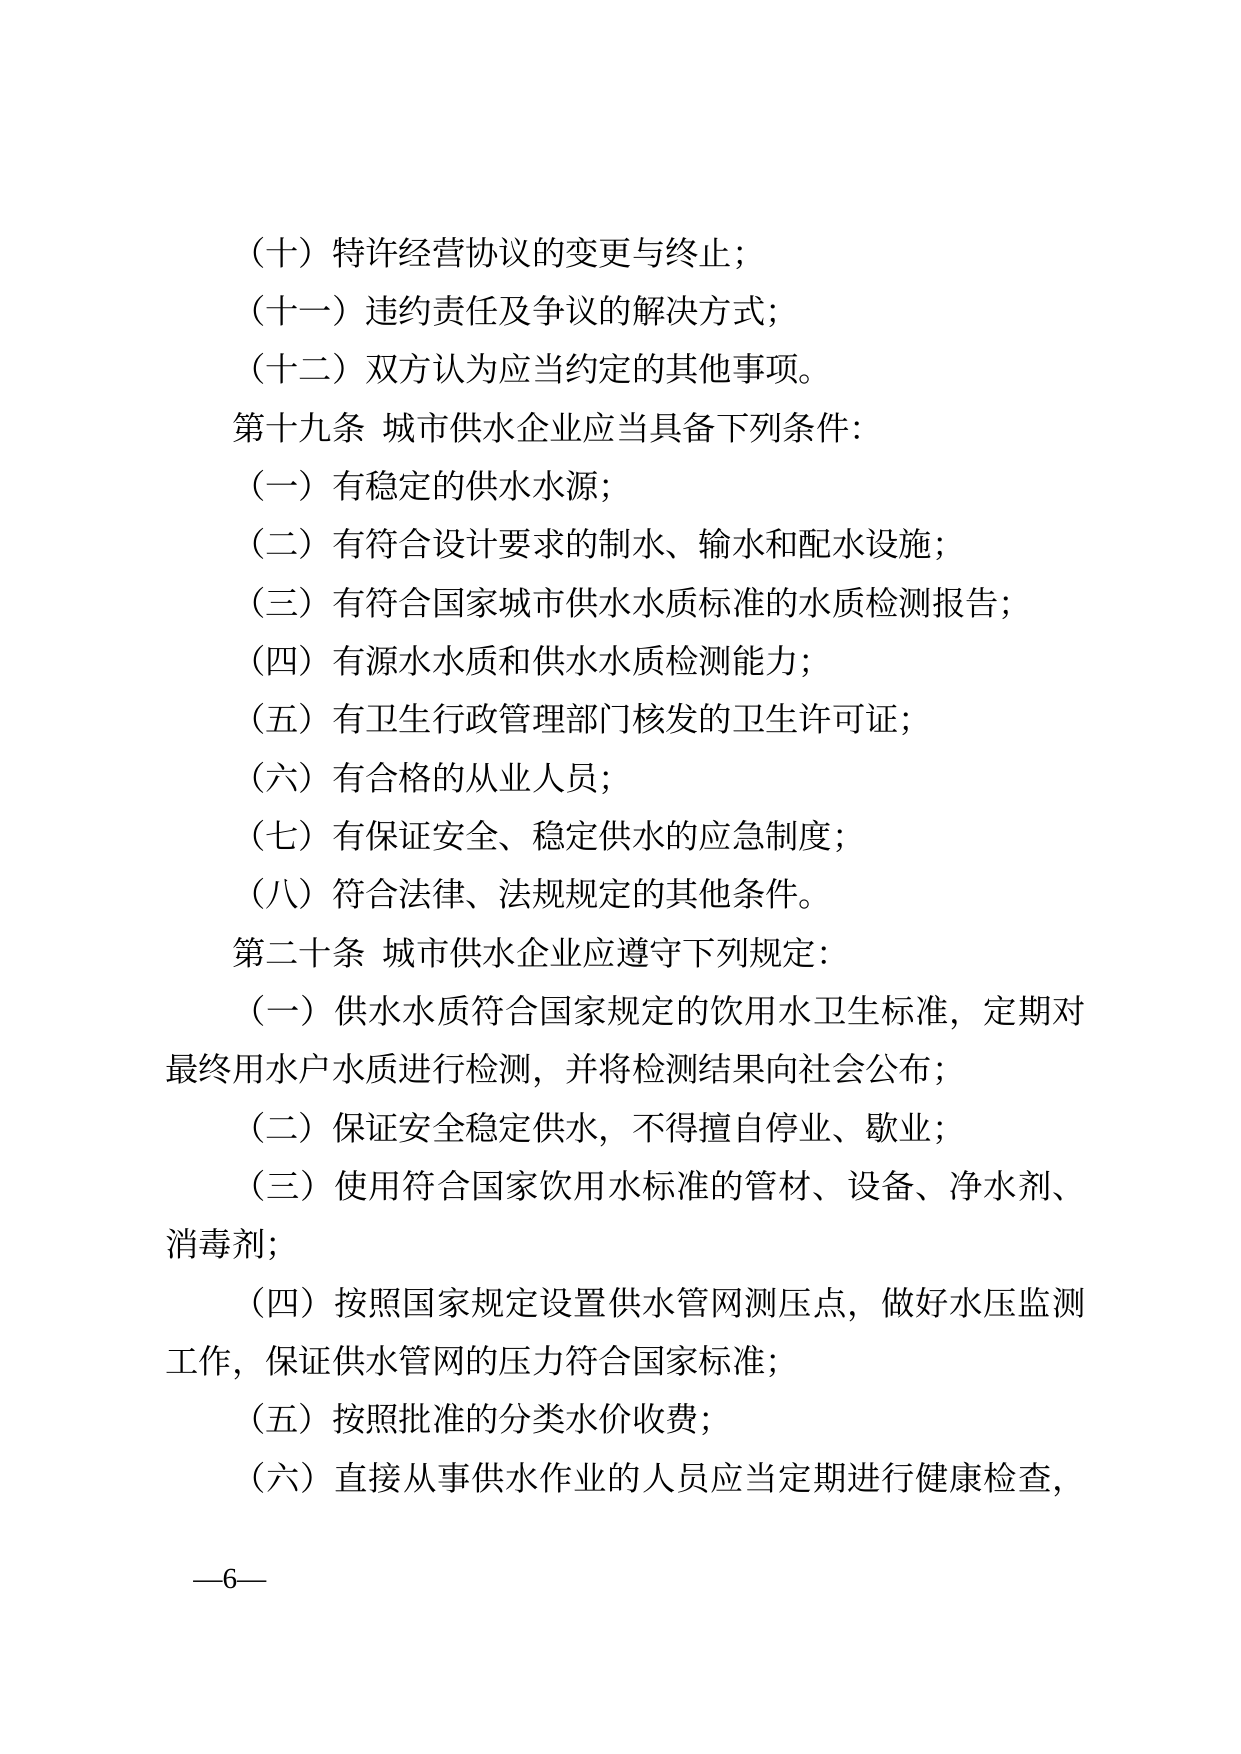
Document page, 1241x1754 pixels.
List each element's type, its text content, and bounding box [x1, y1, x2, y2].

text （六）有合格的从业人员； [165, 743, 1087, 802]
text （四）有源水水质和供水水质检测能力； [165, 627, 1087, 685]
text （一）供水水质符合国家规定的饮用水卫生标准，定期对最终用水户水质进行检测，并将检测结果向社会公布； [165, 977, 1087, 1093]
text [165, 1443, 1087, 1502]
text （三）使用符合国家饮用水标准的管材、设备、净水剂、消毒剂； [165, 1152, 1087, 1268]
text 第十九条 城市供水企业应当具备下列条件： [165, 393, 1087, 452]
text （十）特许经营协议的变更与终止； [165, 218, 1087, 277]
text （二）有符合设计要求的制水、输水和配水设施； [165, 510, 1087, 568]
text （十二）双方认为应当约定的其他事项。 [165, 335, 1087, 393]
text （四）按照国家规定设置供水管网测压点，做好水压监测工作，保证供水管网的压力符合国家标准； [165, 1268, 1087, 1385]
text （三）有符合国家城市供水水质标准的水质检测报告； [165, 568, 1087, 627]
text （八）符合法律、法规规定的其他条件。 [165, 860, 1087, 918]
text （二）保证安全稳定供水，不得擅自停业、歇业； [165, 1093, 1087, 1152]
text （七）有保证安全、稳定供水的应急制度； [165, 802, 1087, 860]
text （五）有卫生行政管理部门核发的卫生许可证； [165, 685, 1087, 743]
text 第二十条 城市供水企业应遵守下列规定： [165, 918, 1087, 977]
text （十一）违约责任及争议的解决方式； [165, 277, 1087, 335]
text （一）有稳定的供水水源； [165, 452, 1087, 510]
text （五）按照批准的分类水价收费； [165, 1385, 1087, 1443]
